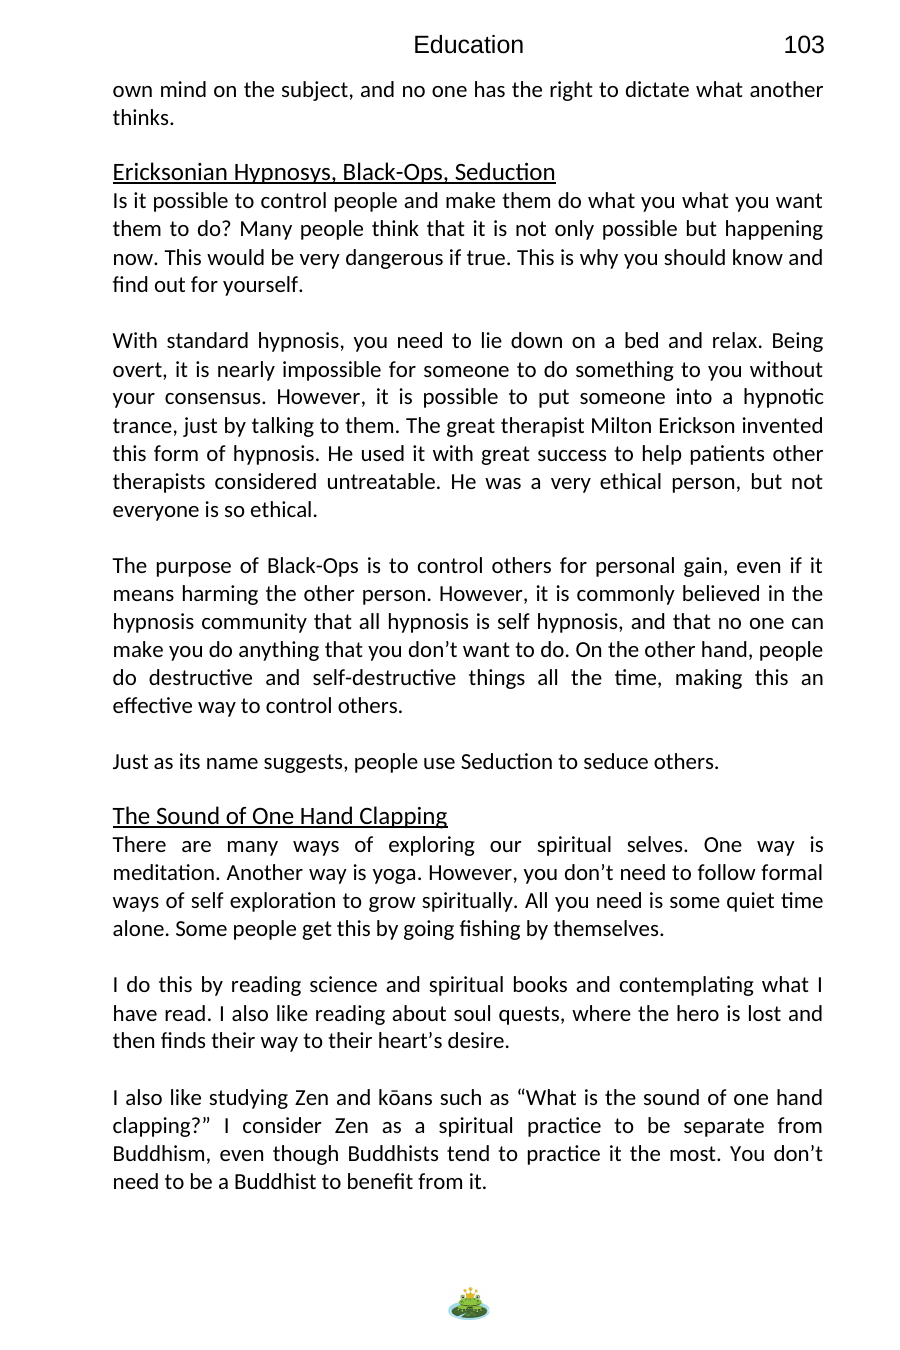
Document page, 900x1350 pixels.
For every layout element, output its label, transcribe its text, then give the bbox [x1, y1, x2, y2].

picture [448, 1287, 490, 1320]
text I also like studying Zen and kōans such as “What is the sound of one hand clapping?” I consider Zen as a spiritual practice to be separate from Buddhism, even though Buddhists tend to practice it the most. You don’t need to be a Buddhist to benefit from it. [112, 1083, 825, 1195]
text Ericksonian Hypnosys, Black-Ops, Seduction [112, 156, 825, 187]
text The Sound of One Hand Clapping [112, 800, 825, 831]
text Just as its name suggests, people use Seduction to seduce others. [112, 747, 825, 775]
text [112, 75, 825, 131]
text Is it possible to control people and make them do what you what you want them to do? Many people think that it is not only possible but happening now. This would be very dangerous if true. This is why you should know and find out for yourself. [112, 187, 825, 299]
text I do this by reading science and spiritual books and contemplating what I have read. I also like reading about soul quests, where the hero is lost and then finds their way to their heart’s desire. [112, 971, 825, 1055]
text With standard hypnosis, you need to lie down on a bed and relax. Being overt, it is nearly impossible for someone to do something to you without your consensus. However, it is possible to put someone into a hypnotic trance, just by talking to them. The great therapist Milton Erickson invented this form of hypnosis. He used it with great success to help patients other therapists considered untreatable. He was a very ethical person, but not everyone is so ethical. [112, 327, 825, 523]
text There are many ways of exploring our spiritual selves. One way is meditation. Another way is yoga. However, you don’t need to follow formal ways of self exploration to grow spiritually. All you need is some quiet time alone. Some people get this by going fishing by themselves. [112, 831, 825, 943]
text The purpose of Black-Ops is to control others for personal gain, even if it means harming the other person. However, it is commonly believed in the hypnosis community that all hypnosis is self hypnosis, and that no one can make you do anything that you don’t want to do. On the other hand, people do destructive and self-destructive things all the time, making this an effective way to control others. [112, 551, 825, 719]
